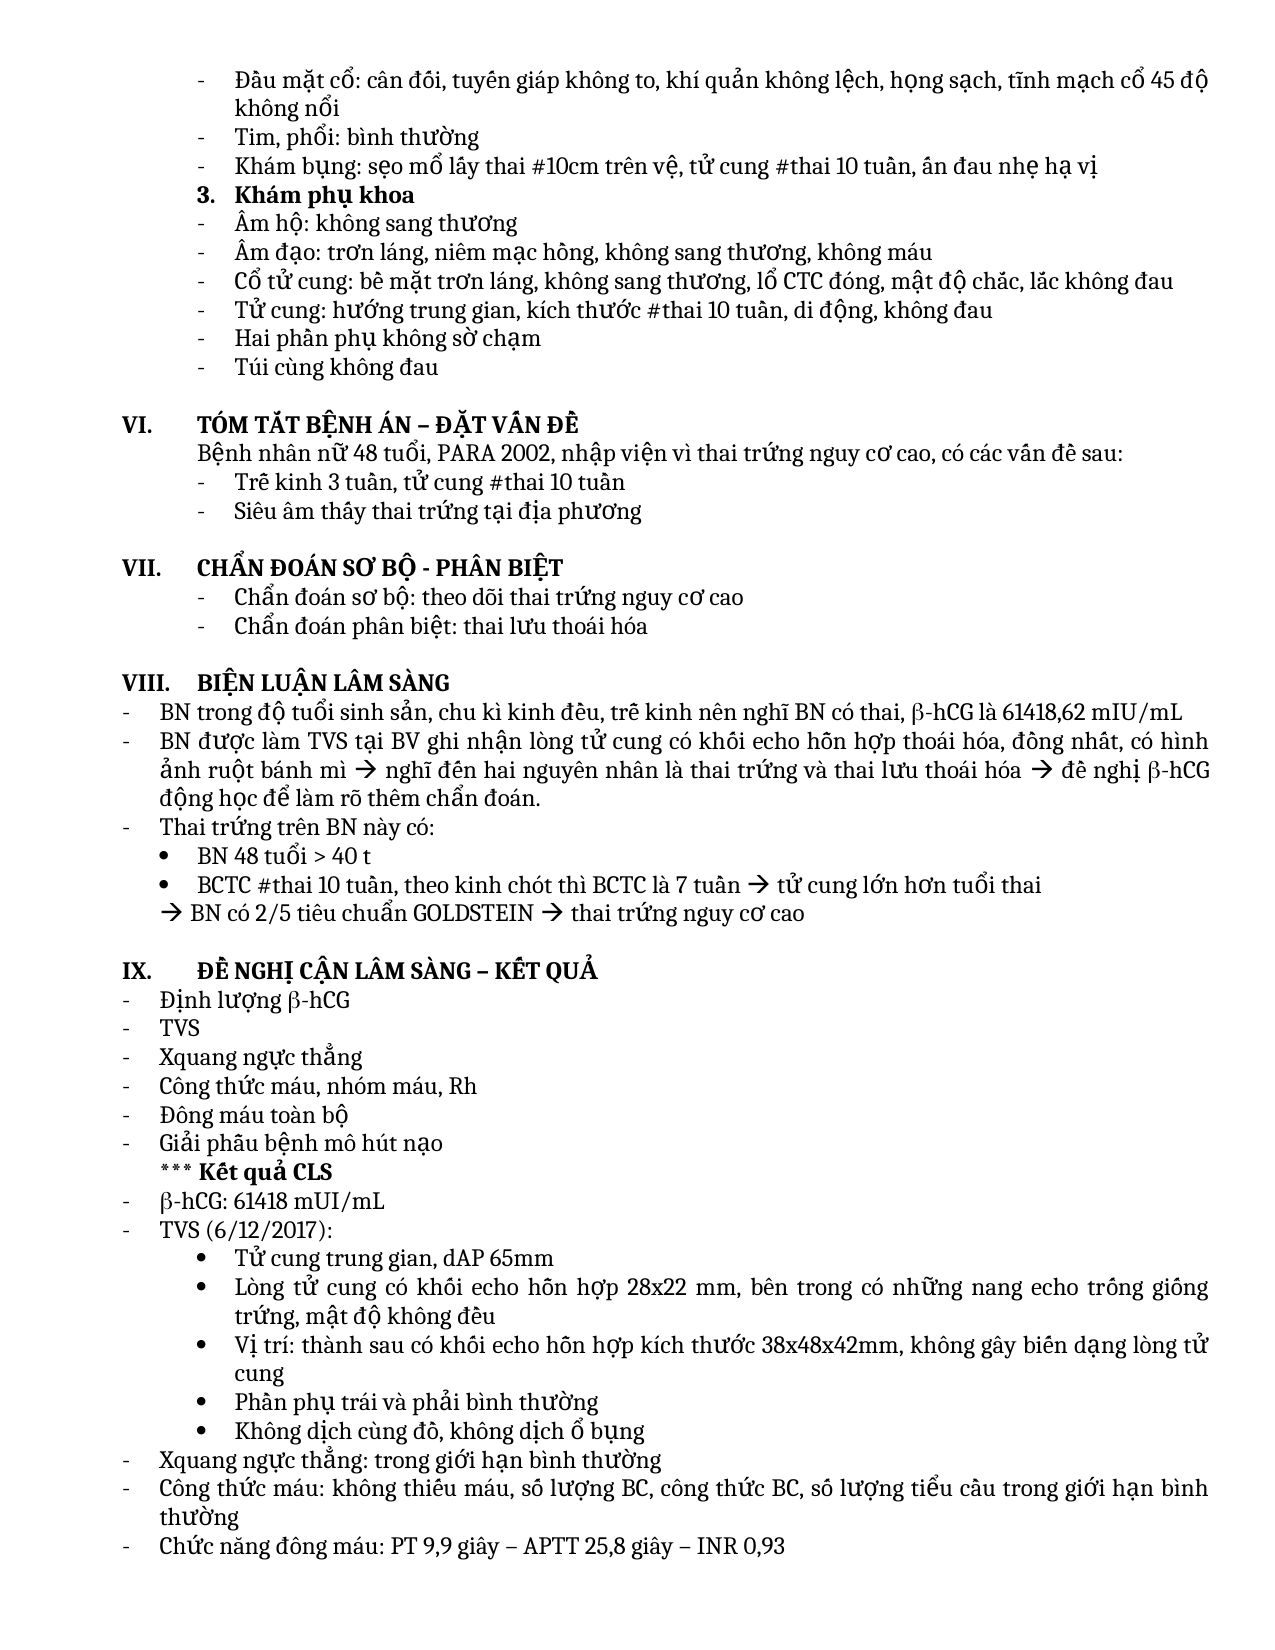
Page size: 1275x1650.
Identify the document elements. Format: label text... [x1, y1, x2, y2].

list Vị trí: thành sau có khối echo hỗn hợp kích thước 38x48x42mm, không gây biến dạng lòng tử cung [197, 1331, 1209, 1388]
list Công thức máu, nhóm máu, Rh [122, 1072, 1209, 1101]
list *** Kết quả CLS [159, 1158, 1209, 1187]
list ĐỀ NGHỊ CẬN LÂM SÀNG – KẾT QUẢ [122, 957, 1209, 986]
list Khám phụ khoa [197, 181, 1209, 209]
list CHẨN ĐOÁN SƠ BỘ - PHÂN BIỆT [122, 554, 1209, 583]
list Tim, phổi: bình thường [197, 123, 1209, 152]
list TVS (6/12/2017): [122, 1216, 1209, 1244]
list Lòng tử cung có khối echo hỗn hợp 28x22 mm, bên trong có những nang echo trống giống trứng, mật độ không đều [197, 1273, 1209, 1331]
list Đầu mặt cổ: cân đối, tuyến giáp không to, khí quản không lệch, họng sạch, tĩnh mạch cổ 45 độ không nổi [197, 66, 1209, 123]
list TVS [122, 1014, 1209, 1043]
list Chẩn đoán sơ bộ: theo dõi thai trứng nguy cơ cao [197, 583, 1209, 612]
list Khám bụng: sẹo mổ lấy thai #10cm trên vệ, tử cung #thai 10 tuần, ấn đau nhẹ hạ vị [197, 152, 1209, 181]
list Giải phẫu bệnh mô hút nạo [122, 1129, 1209, 1158]
list Không dịch cùng đồ, không dịch ổ bụng [197, 1417, 1209, 1446]
list Trễ kinh 3 tuần, tử cung #thai 10 tuần [197, 468, 1209, 497]
list Tử cung trung gian, dAP 65mm [197, 1244, 1209, 1273]
list Cổ tử cung: bề mặt trơn láng, không sang thương, lổ CTC đóng, mật độ chắc, lắc không đau [197, 267, 1209, 296]
list -hCG: 61418 mUI/mL [122, 1187, 1209, 1216]
list Âm đạo: trơn láng, niêm mạc hồng, không sang thương, không máu [197, 238, 1209, 267]
list BIỆN LUẬN LÂM SÀNG [122, 669, 1209, 698]
list Bệnh nhân nữ 48 tuổi, PARA 2002, nhập viện vì thai trứng nguy cơ cao, có các vấn đề sau: [197, 439, 1209, 468]
list Siêu âm thấy thai trứng tại địa phương [197, 497, 1209, 526]
list Hai phần phụ không sờ chạm [197, 324, 1209, 353]
list Túi cùng không đau [197, 353, 1209, 382]
list Chẩn đoán phân biệt: thai lưu thoái hóa [197, 612, 1209, 641]
list TÓM TẮT BỆNH ÁN – ĐẶT VẤN ĐỀ [122, 411, 1209, 439]
list Xquang ngực thẳng: trong giới hạn bình thường [122, 1446, 1209, 1474]
list BCTC #thai 10 tuần, theo kinh chót thì BCTC là 7 tuần tử cung lớn hơn tuổi thai [159, 871, 1209, 899]
list BN có 2/5 tiêu chuẩn GOLDSTEIN thai trứng nguy cơ cao [159, 899, 1209, 928]
list BN được làm TVS tại BV ghi nhận lòng tử cung có khối echo hỗn hợp thoái hóa, đồng nhất, có hình ảnh ruột bánh mì nghĩ đến hai nguyên nhân là thai trứng và thai lưu thoái hóa đề nghị -hCG động học để làm rõ thêm chẩn đoán. [122, 727, 1209, 813]
list Thai trứng trên BN này có: [122, 813, 1209, 842]
list BN 48 tuổi > 40 t [159, 842, 1209, 871]
list Âm hộ: không sang thương [197, 209, 1209, 238]
list Đông máu toàn bộ [122, 1101, 1209, 1129]
list Định lượng -hCG [122, 986, 1209, 1014]
list BN trong độ tuổi sinh sản, chu kì kinh đều, trễ kinh nên nghĩ BN có thai, -hCG là 61418,62 mIU/mL [122, 698, 1209, 727]
list Xquang ngực thẳng [122, 1043, 1209, 1072]
list Tử cung: hướng trung gian, kích thước #thai 10 tuần, di động, không đau [197, 296, 1209, 324]
list Phần phụ trái và phải bình thường [197, 1388, 1209, 1417]
list Công thức máu: không thiếu máu, số lượng BC, công thức BC, số lượng tiểu cầu trong giới hạn bình thường [122, 1474, 1209, 1532]
list Chức năng đông máu: PT 9,9 giây – APTT 25,8 giây – INR 0,93 [122, 1532, 1209, 1561]
